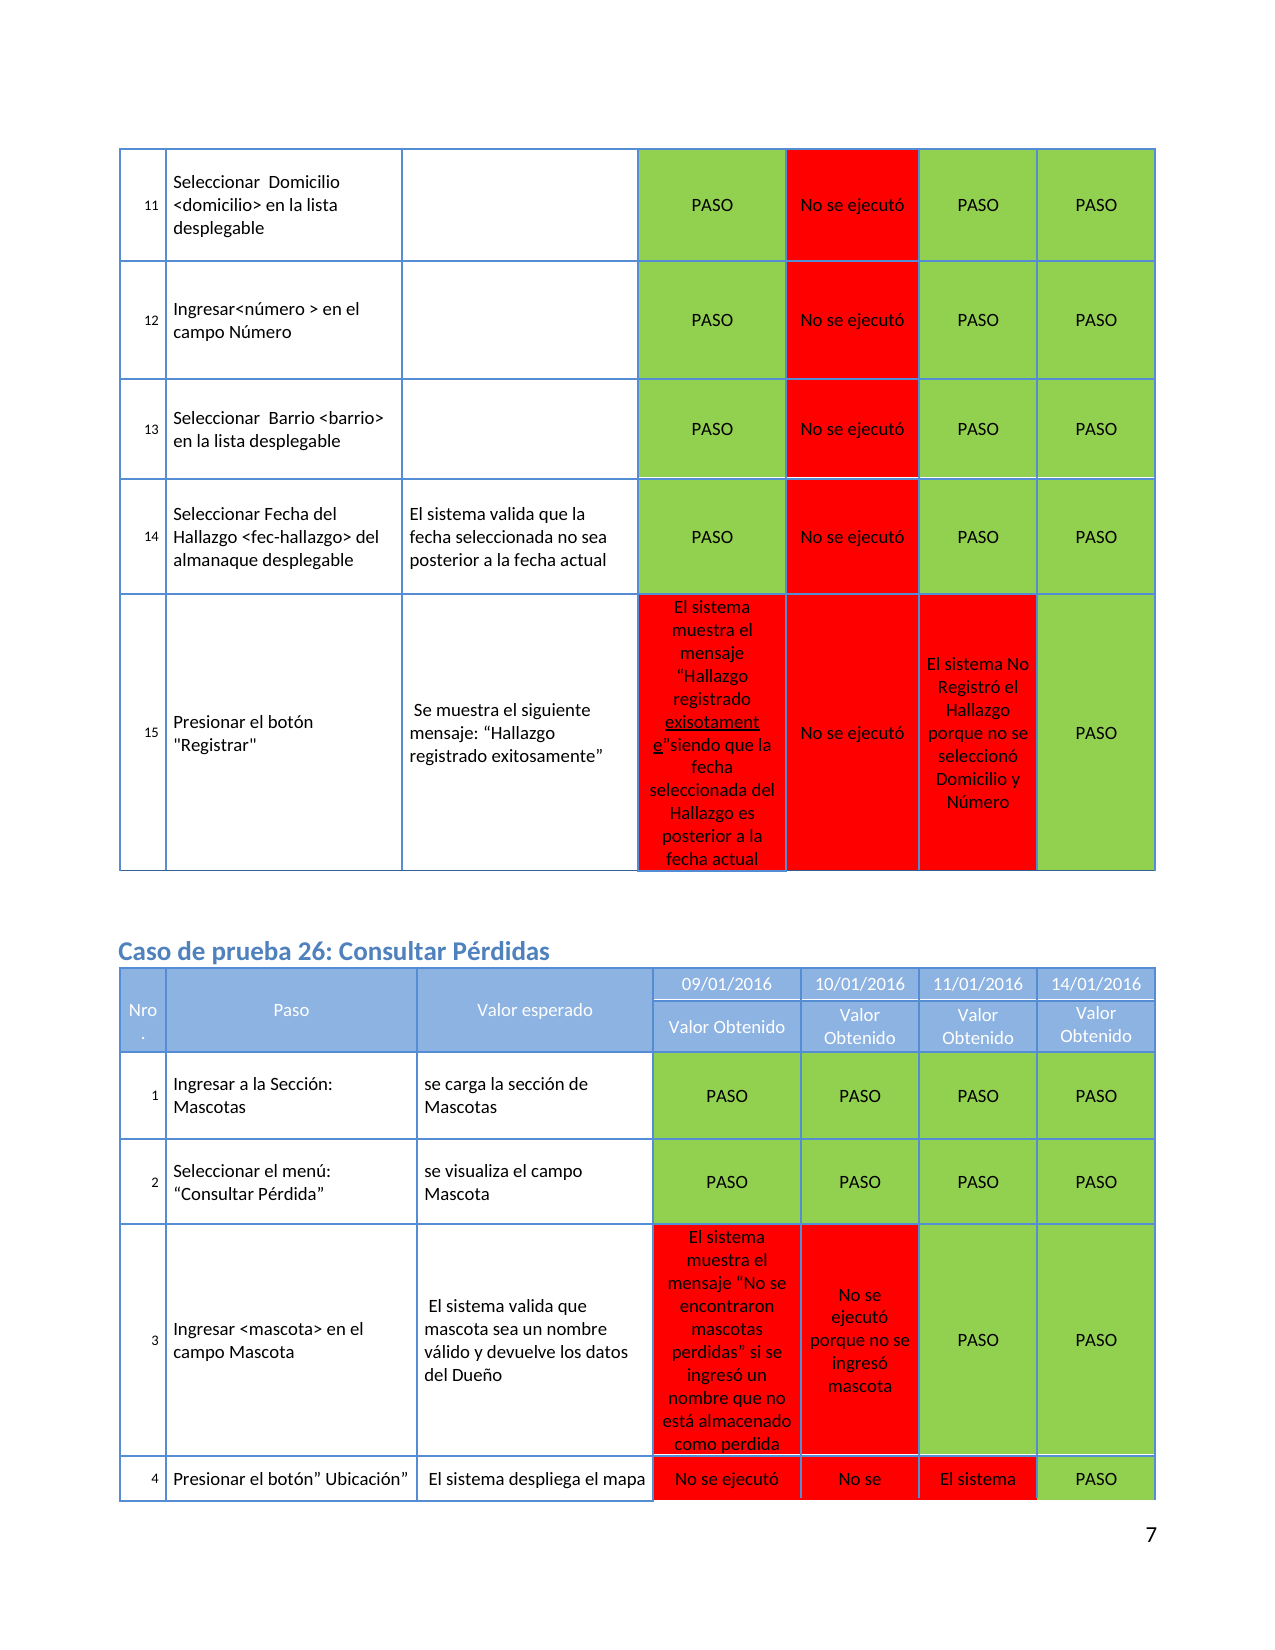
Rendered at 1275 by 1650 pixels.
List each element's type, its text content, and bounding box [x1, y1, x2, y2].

table_cell Presionar el botón "Registrar" [167, 595, 401, 870]
table_cell 12 [121, 262, 165, 378]
table_cell No se ejecutó [801, 1457, 919, 1500]
table_cell Ingresar <mascota> en el campo Mascota [167, 1225, 416, 1454]
table_cell 13 [121, 380, 165, 477]
table_cell No se ejecutó [787, 150, 918, 260]
table_cell Valor Obtenido [1038, 1002, 1154, 1051]
table_cell El sistema valida que mascota sea un nombre válido y devuelve los datos del Dueño [418, 1225, 652, 1454]
table_cell PASO [802, 1053, 918, 1138]
table_cell PASO [802, 1140, 918, 1223]
table_cell PASO [1038, 480, 1154, 593]
table_cell PASO [1038, 1225, 1154, 1454]
table_cell PASO [654, 1053, 800, 1138]
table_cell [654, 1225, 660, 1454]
table_cell 1 [121, 1053, 165, 1138]
table_cell Valor Obtenido [920, 1002, 1036, 1051]
table_header Valor esperado [418, 969, 652, 1051]
table_header Nro. [121, 969, 165, 1051]
table_cell Seleccionar Domicilio <domicilio> en la lista desplegable [167, 150, 401, 260]
table_cell Valor Obtenido [802, 1002, 918, 1051]
table_cell se visualiza el campo Mascota [418, 1140, 652, 1223]
table_cell PASO [920, 262, 1036, 378]
table_cell No se ejecutó porque no se ingresó mascota [802, 1225, 918, 1454]
table_cell Valor Obtenido [654, 1002, 800, 1051]
table_cell No se ejecutó [787, 480, 918, 593]
table_cell 14 [121, 480, 165, 593]
table_cell PASO [639, 262, 785, 378]
table_cell Se muestra el siguiente mensaje: “Hallazgo registrado exitosamente” [403, 595, 637, 870]
table_cell PASO [654, 1140, 800, 1223]
table_cell [403, 380, 637, 477]
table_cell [167, 1457, 416, 1500]
table_cell [403, 262, 637, 378]
table_cell El sistema No Registró el Hallazgo porque no se seleccionó Domicilio y Número [920, 595, 1036, 870]
table_cell No se ejecutó [787, 262, 918, 378]
table_cell se carga la sección de Mascotas [418, 1053, 652, 1138]
table_cell El sistema muestra el mensaje “Hallazgo registrado exisotamente”siendo que la fecha seleccionada del Hallazgo es posterior a la fecha actual [639, 595, 785, 870]
table_cell PASO [920, 380, 1036, 477]
table_cell 4 [121, 1457, 165, 1500]
table_cell Seleccionar el menú: “Consultar Pérdida” [167, 1140, 416, 1223]
table_cell PASO [1038, 595, 1154, 870]
table_cell 2 [121, 1140, 165, 1223]
table_cell PASO [1037, 1457, 1154, 1500]
table_cell No se ejecutó [787, 595, 918, 870]
table_cell PASO [1038, 150, 1154, 260]
subtitle Caso de prueba 26: Consultar Pérdidas [118, 934, 1157, 967]
table_cell PASO [639, 380, 785, 477]
table_header 11/01/2016 [920, 969, 1036, 999]
table_header 09/01/2016 [654, 969, 800, 999]
table_cell PASO [1038, 380, 1154, 477]
table_cell PASO [639, 150, 785, 260]
table_cell No se ejecutó [787, 380, 918, 477]
table_cell PASO [920, 150, 1036, 260]
table_cell El sistema valida que la fecha seleccionada no sea posterior a la fecha actual [403, 480, 637, 593]
table_header Paso [167, 969, 416, 1051]
table_cell PASO [920, 480, 1036, 593]
table_cell 11 [121, 150, 165, 260]
table_cell Ingresar<número > en el campo Número [167, 262, 401, 378]
table_cell No se ejecutó [654, 1457, 801, 1500]
table_cell PASO [1038, 262, 1154, 378]
table_cell PASO [1038, 1053, 1154, 1138]
table_cell PASO [920, 1053, 1036, 1138]
table_cell PASO [920, 1225, 1036, 1454]
table_cell Seleccionar Barrio <barrio> en la lista desplegable [167, 380, 401, 477]
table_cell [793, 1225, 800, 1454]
table_cell PASO [920, 1140, 1036, 1223]
table_header 10/01/2016 [802, 969, 918, 999]
table_cell PASO [1038, 1140, 1154, 1223]
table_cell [418, 1457, 652, 1500]
table_cell PASO [639, 480, 785, 593]
table_cell 15 [121, 595, 165, 870]
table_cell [919, 1457, 1037, 1500]
table_cell [403, 150, 637, 260]
table_cell Seleccionar Fecha del Hallazgo <fec-hallazgo> del almanaque desplegable [167, 480, 401, 593]
table_cell 3 [121, 1225, 165, 1454]
table_cell Ingresar a la Sección: Mascotas [167, 1053, 416, 1138]
table_header 14/01/2016 [1038, 969, 1154, 999]
